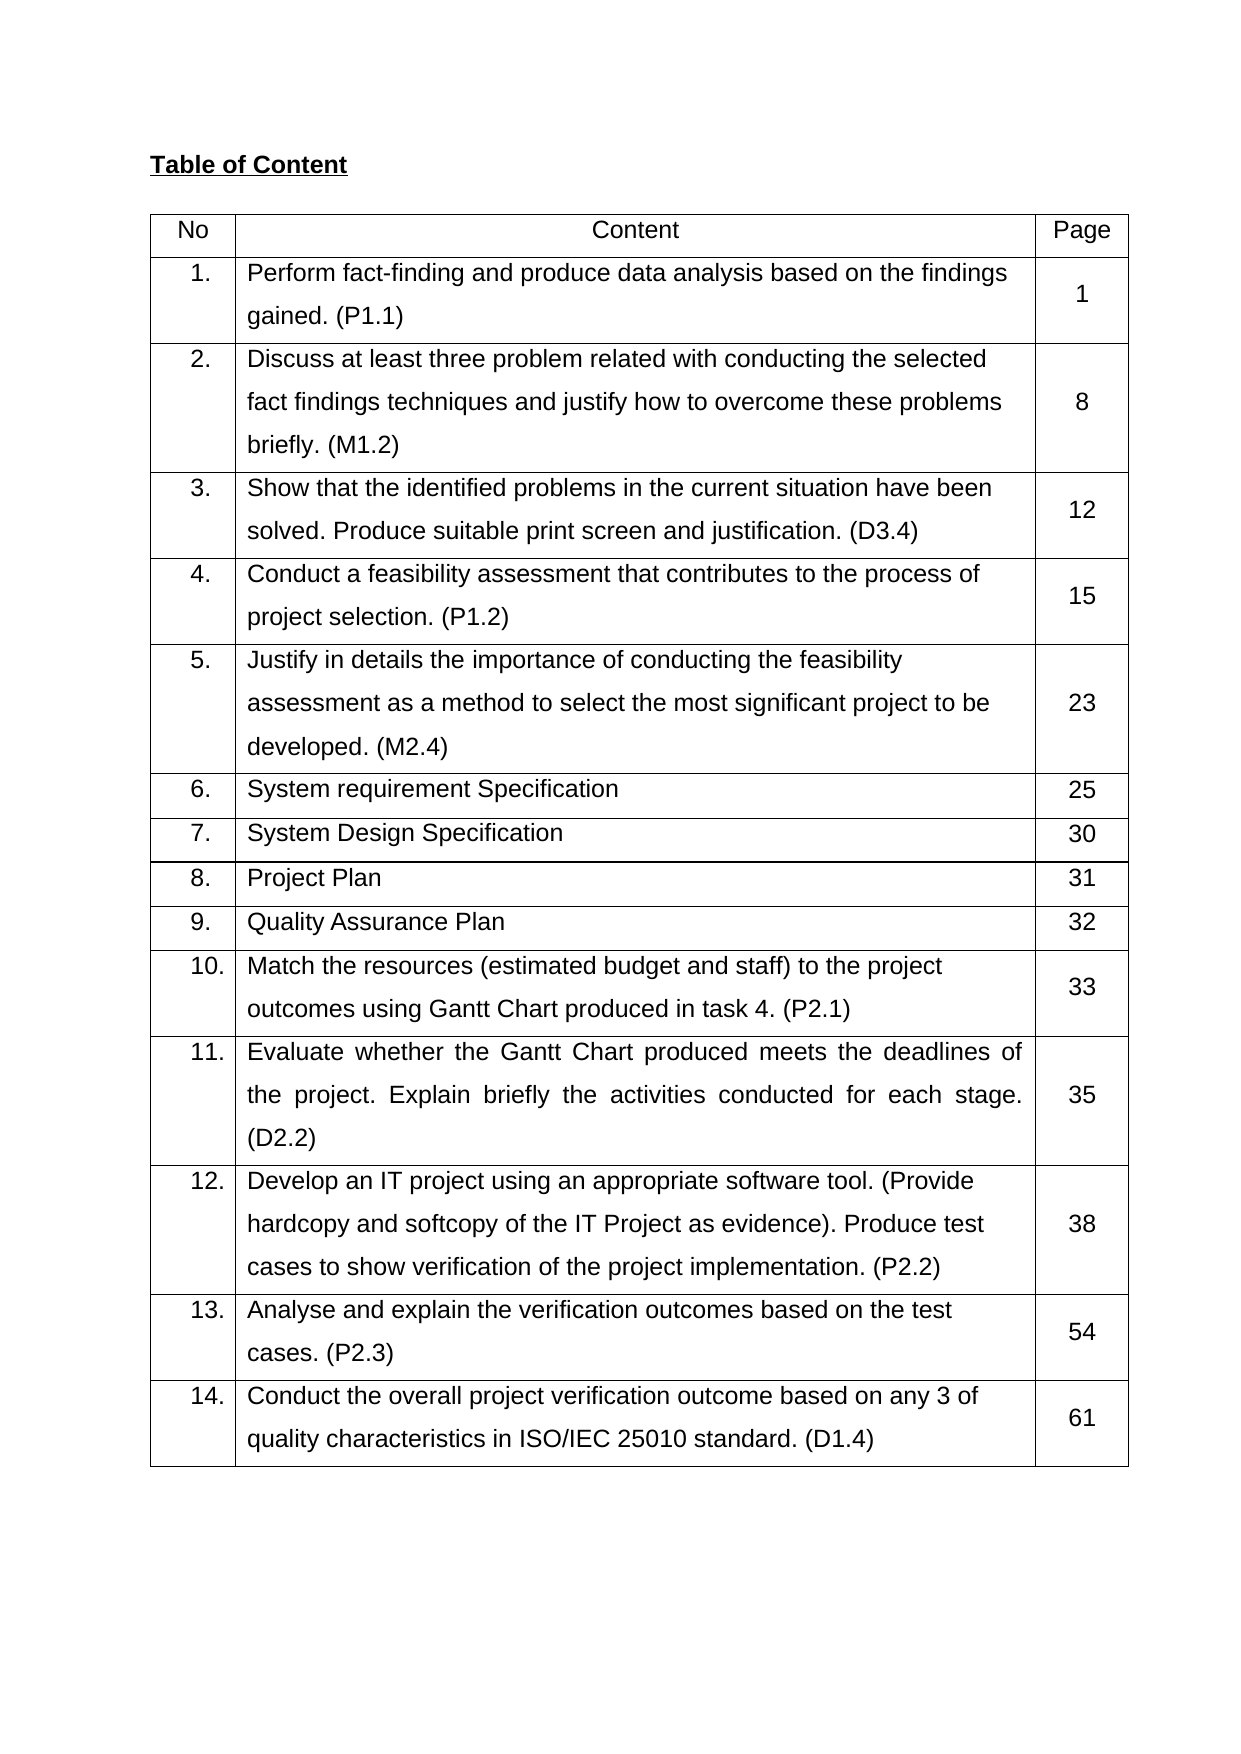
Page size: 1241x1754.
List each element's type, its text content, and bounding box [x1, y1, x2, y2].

table_cell [151, 1381, 235, 1466]
table_cell Conduct a feasibility assessment that contributes to the process of project selection. (P1.2) [236, 559, 1035, 644]
table_cell Discuss at least three problem related with conducting the selected fact findings techniques and justify how to overcome these problems briefly. (M1.2) [236, 344, 1035, 472]
table_cell 12 [1036, 473, 1128, 558]
table_cell Match the resources (estimated budget and staff) to the project outcomes using Gantt Chart produced in task 4. (P2.1) [236, 951, 1035, 1036]
table_header Content [236, 215, 1035, 257]
table_cell [151, 1295, 235, 1380]
table_cell 25 [1036, 774, 1128, 817]
table_cell 61 [1036, 1381, 1128, 1466]
table_header Page [1036, 215, 1128, 257]
table_cell [151, 645, 235, 773]
table_cell 30 [1036, 819, 1128, 861]
table_header No [151, 215, 235, 257]
table_cell [151, 951, 235, 1036]
table_cell 23 [1036, 645, 1128, 773]
table_cell [151, 774, 235, 817]
table_cell [151, 819, 235, 861]
table_cell 38 [1036, 1166, 1128, 1294]
table_cell 31 [1036, 863, 1128, 906]
table_cell [151, 473, 235, 558]
table_cell [151, 907, 235, 949]
table_cell System requirement Specification [236, 774, 1035, 817]
table_cell [151, 863, 235, 906]
table_cell [151, 1037, 235, 1165]
table_cell 8 [1036, 344, 1128, 472]
table_cell System Design Specification [236, 819, 1035, 861]
table_cell Develop an IT project using an appropriate software tool. (Provide hardcopy and softcopy of the IT Project as evidence). Produce test cases to show verification of the project implementation. (P2.2) [236, 1166, 1035, 1294]
table_cell Justify in details the importance of conducting the feasibility assessment as a method to select the most significant project to be developed. (M2.4) [236, 645, 1035, 773]
table_cell Quality Assurance Plan [236, 907, 1035, 949]
table_cell 32 [1036, 907, 1128, 949]
table_cell 33 [1036, 951, 1128, 1036]
table_cell Perform fact-finding and produce data analysis based on the findings gained. (P1.1) [236, 258, 1035, 343]
table_cell 1 [1036, 258, 1128, 343]
table_cell [151, 344, 235, 472]
table_cell 54 [1036, 1295, 1128, 1380]
table_cell [151, 1166, 235, 1294]
table_cell Conduct the overall project verification outcome based on any 3 of quality characteristics in ISO/IEC 25010 standard. (D1.4) [236, 1381, 1035, 1466]
text Table of Content [150, 150, 1090, 179]
table_cell Analyse and explain the verification outcomes based on the test cases. (P2.3) [236, 1295, 1035, 1380]
table_cell Evaluate whether the Gantt Chart produced meets the deadlines of the project. Explain briefly the activities conducted for each stage. (D2.2) [236, 1037, 1035, 1165]
table_cell 15 [1036, 559, 1128, 644]
table_cell 35 [1036, 1037, 1128, 1165]
table_cell [151, 258, 235, 343]
table_cell Show that the identified problems in the current situation have been solved. Produce suitable print screen and justification. (D3.4) [236, 473, 1035, 558]
table_cell [151, 559, 235, 644]
table_cell Project Plan [236, 863, 1035, 906]
